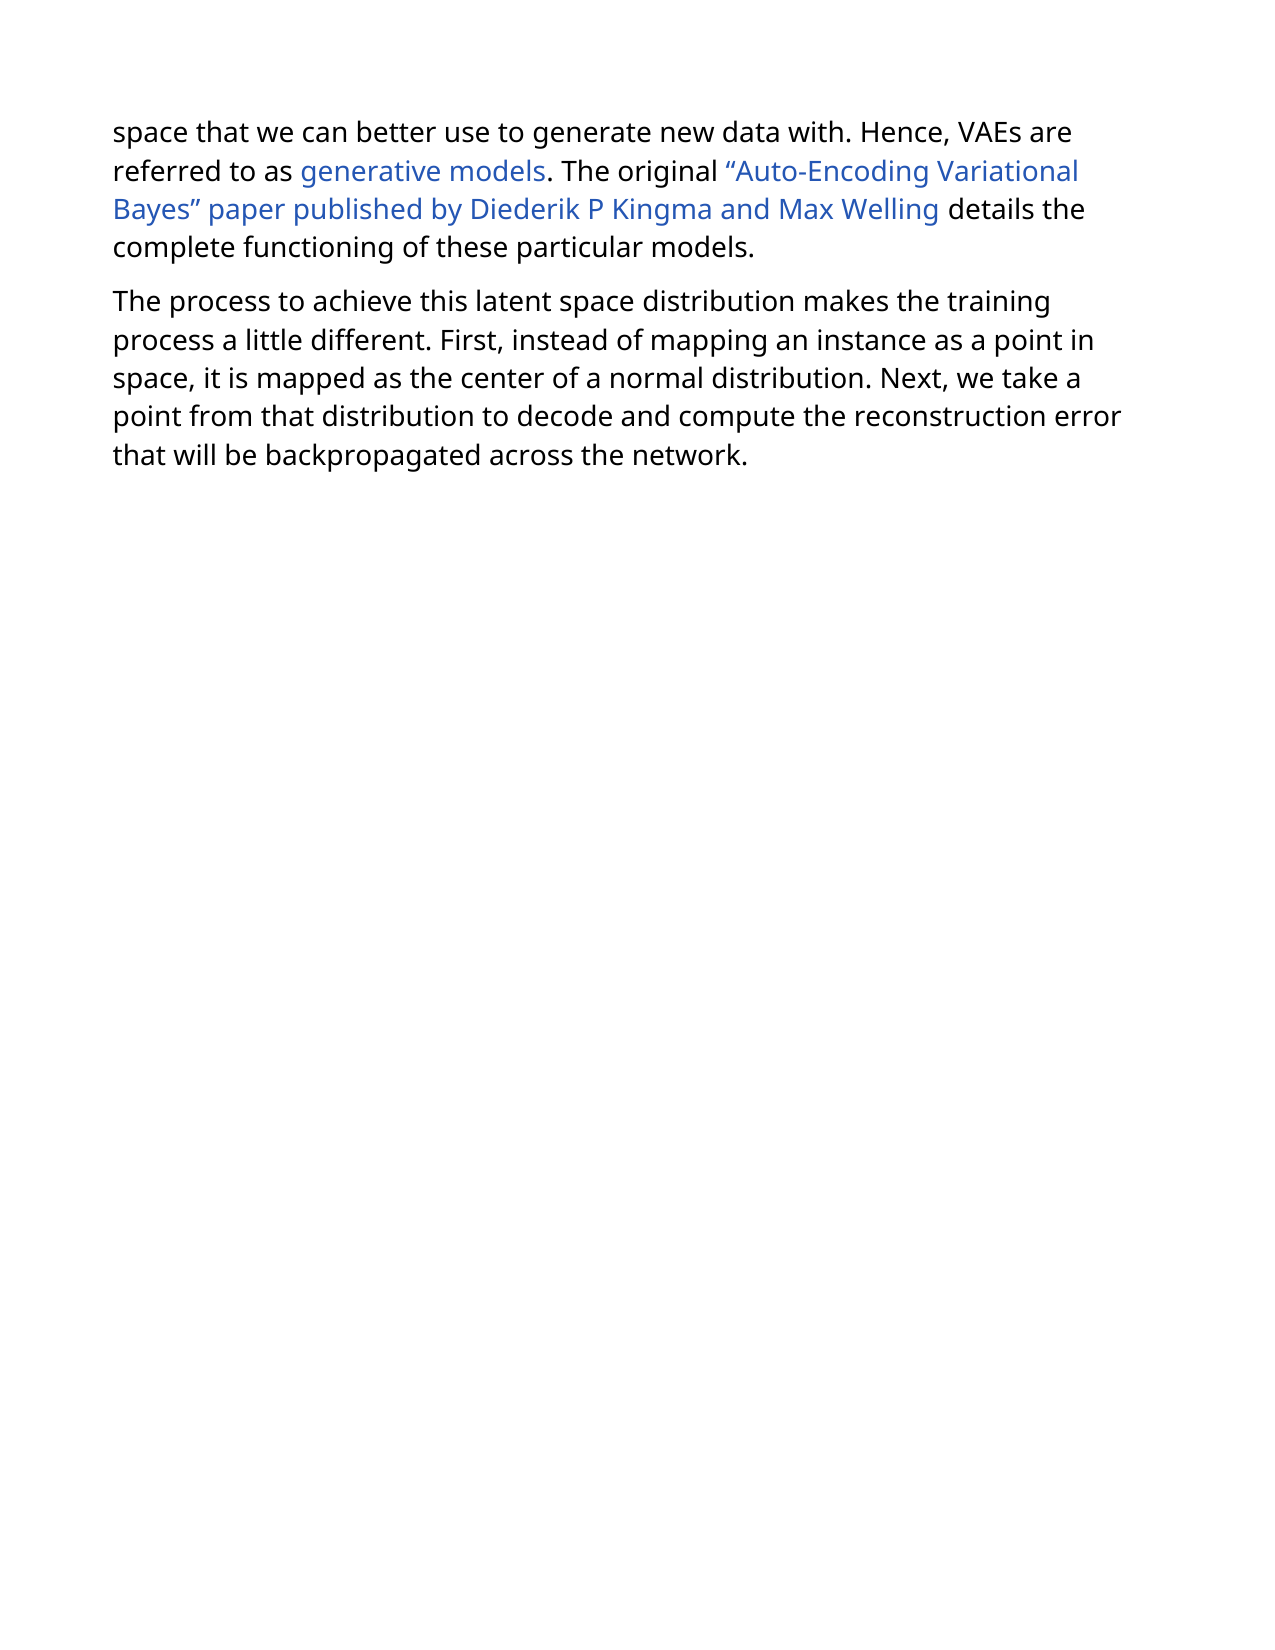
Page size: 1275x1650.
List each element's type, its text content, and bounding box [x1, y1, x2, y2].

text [112, 112, 1153, 266]
text The process to achieve this latent space distribution makes the training process a little different. First, instead of mapping an instance as a point in space, it is mapped as the center of a normal distribution. Next, we take a point from that distribution to decode and compute the reconstruction error that will be backpropagated across the network. [112, 281, 1153, 473]
